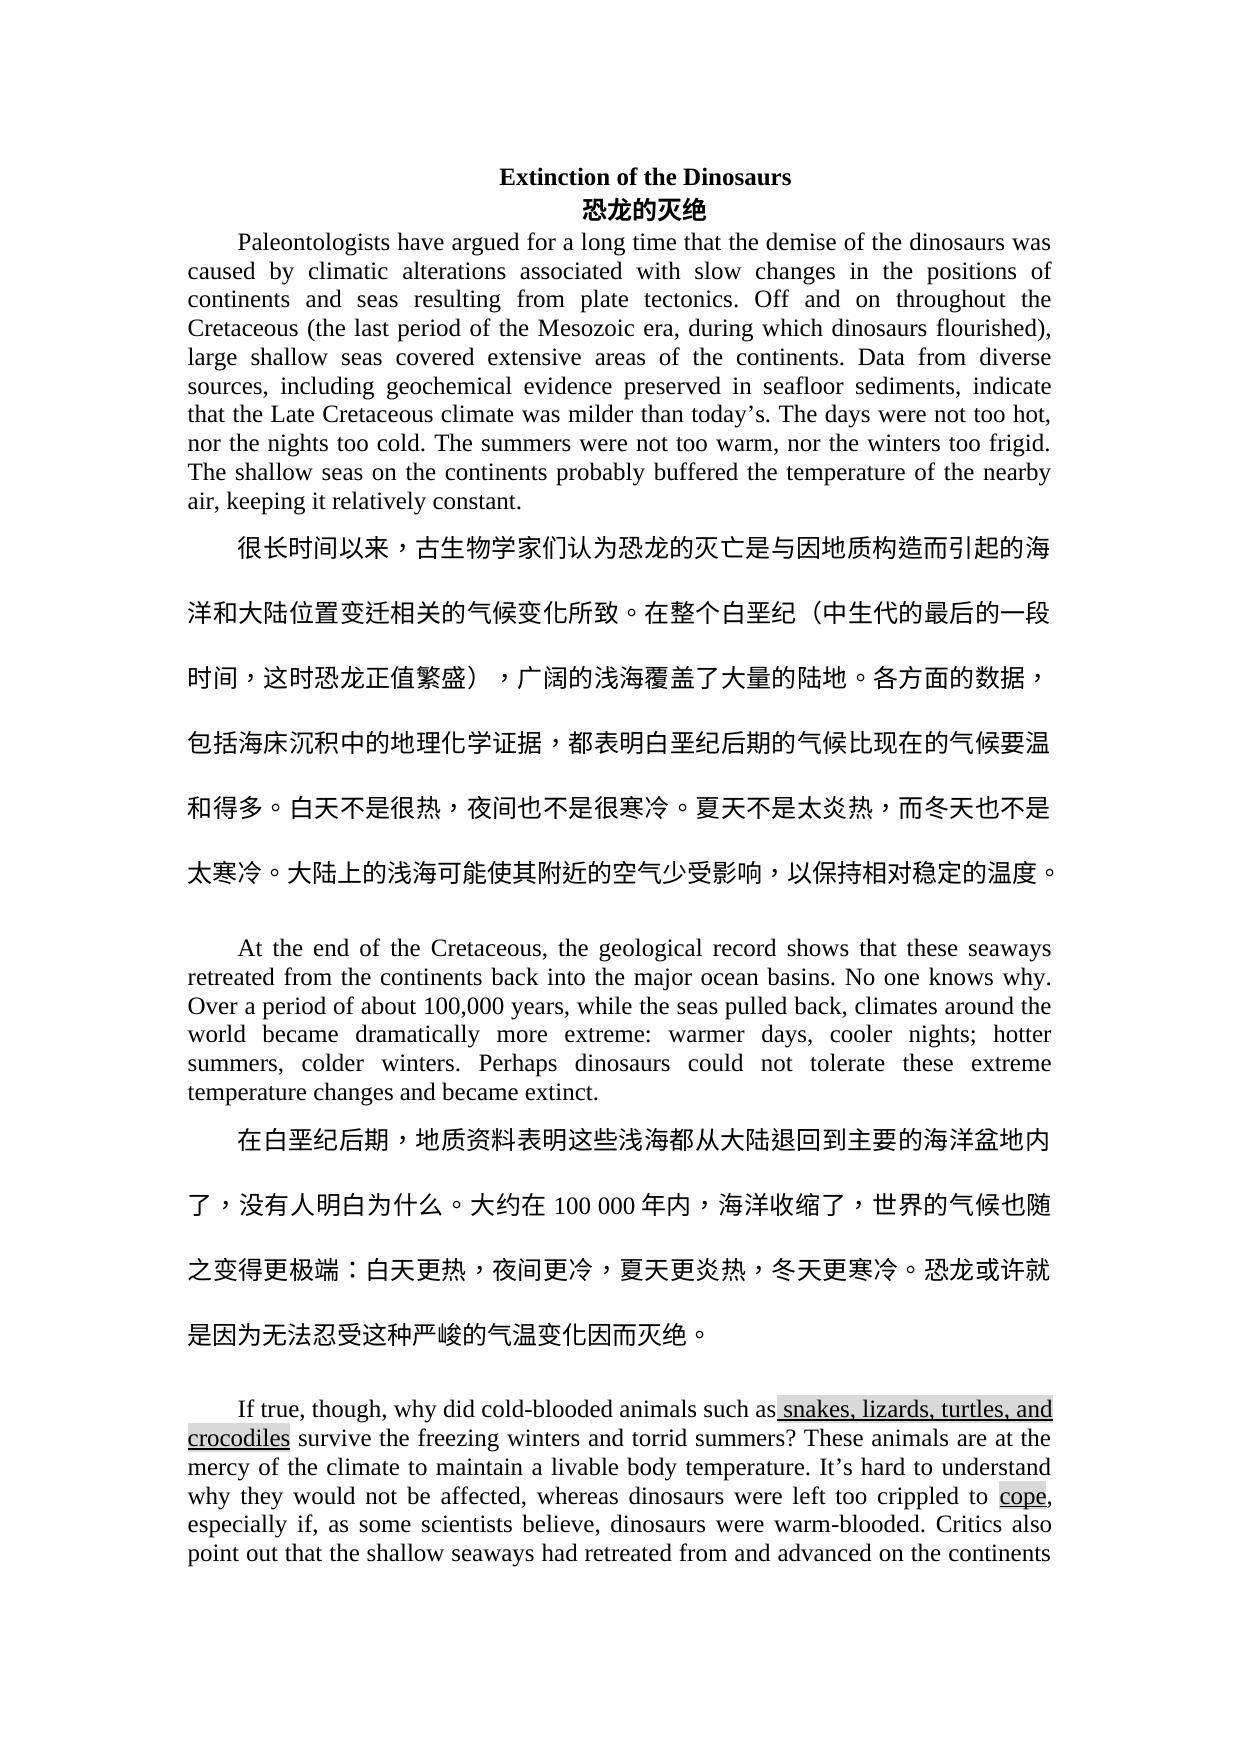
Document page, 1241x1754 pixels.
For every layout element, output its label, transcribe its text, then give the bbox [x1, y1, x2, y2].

text Paleontologists have argued for a long time that the demise of the dinosaurs was caused by climatic alterations associated with slow changes in the positions of continents and seas resulting from plate tectonics. Off and on throughout the Cretaceous (the last period of the Mesozoic era, during which dinosaurs flourished), large shallow seas covered extensive areas of the continents. Data from diverse sources, including geochemical evidence preserved in seafloor sediments, indicate that the Late Cretaceous climate was milder than today’s. The days were not too hot, nor the nights too cold. The summers were not too warm, nor the winters too frigid. The shallow seas on the continents probably buffered the temperature of the nearby air, keeping it relatively constant. [187, 227, 1053, 514]
text 在白垩纪后期，地质资料表明这些浅海都从大陆退回到主要的海洋盆地内了，没有人明白为什么。大约在100 000年内，海洋收缩了，世界的气候也随之变得更极端：白天更热，夜间更冷，夏天更炎热，冬天更寒冷。恐龙或许就是因为无法忍受这种严峻的气温变化因而灭绝。 [187, 1106, 1053, 1366]
text 恐龙的灭绝 [187, 191, 1053, 227]
title Extinction of the Dinosaurs [187, 162, 1053, 191]
text At the end of the Cretaceous, the geological record shows that these seaways retreated from the continents back into the major ocean basins. No one knows why. Over a period of about 100,000 years, while the seas pulled back, climates around the world became dramatically more extreme: warmer days, cooler nights; hotter summers, colder winters. Perhaps dinosaurs could not tolerate these extreme temperature changes and became extinct. [187, 933, 1053, 1106]
text 很长时间以来，古生物学家们认为恐龙的灭亡是与因地质构造而引起的海洋和大陆位置变迁相关的气候变化所致。在整个白垩纪（中生代的最后的一段时间，这时恐龙正值繁盛），广阔的浅海覆盖了大量的陆地。各方面的数据，包括海床沉积中的地理化学证据，都表明白垩纪后期的气候比现在的气候要温和得多。白天不是很热，夜间也不是很寒冷。夏天不是太炎热，而冬天也不是太寒冷。大陆上的浅海可能使其附近的空气少受影响，以保持相对稳定的温度。 [187, 514, 1053, 904]
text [187, 1394, 1053, 1567]
